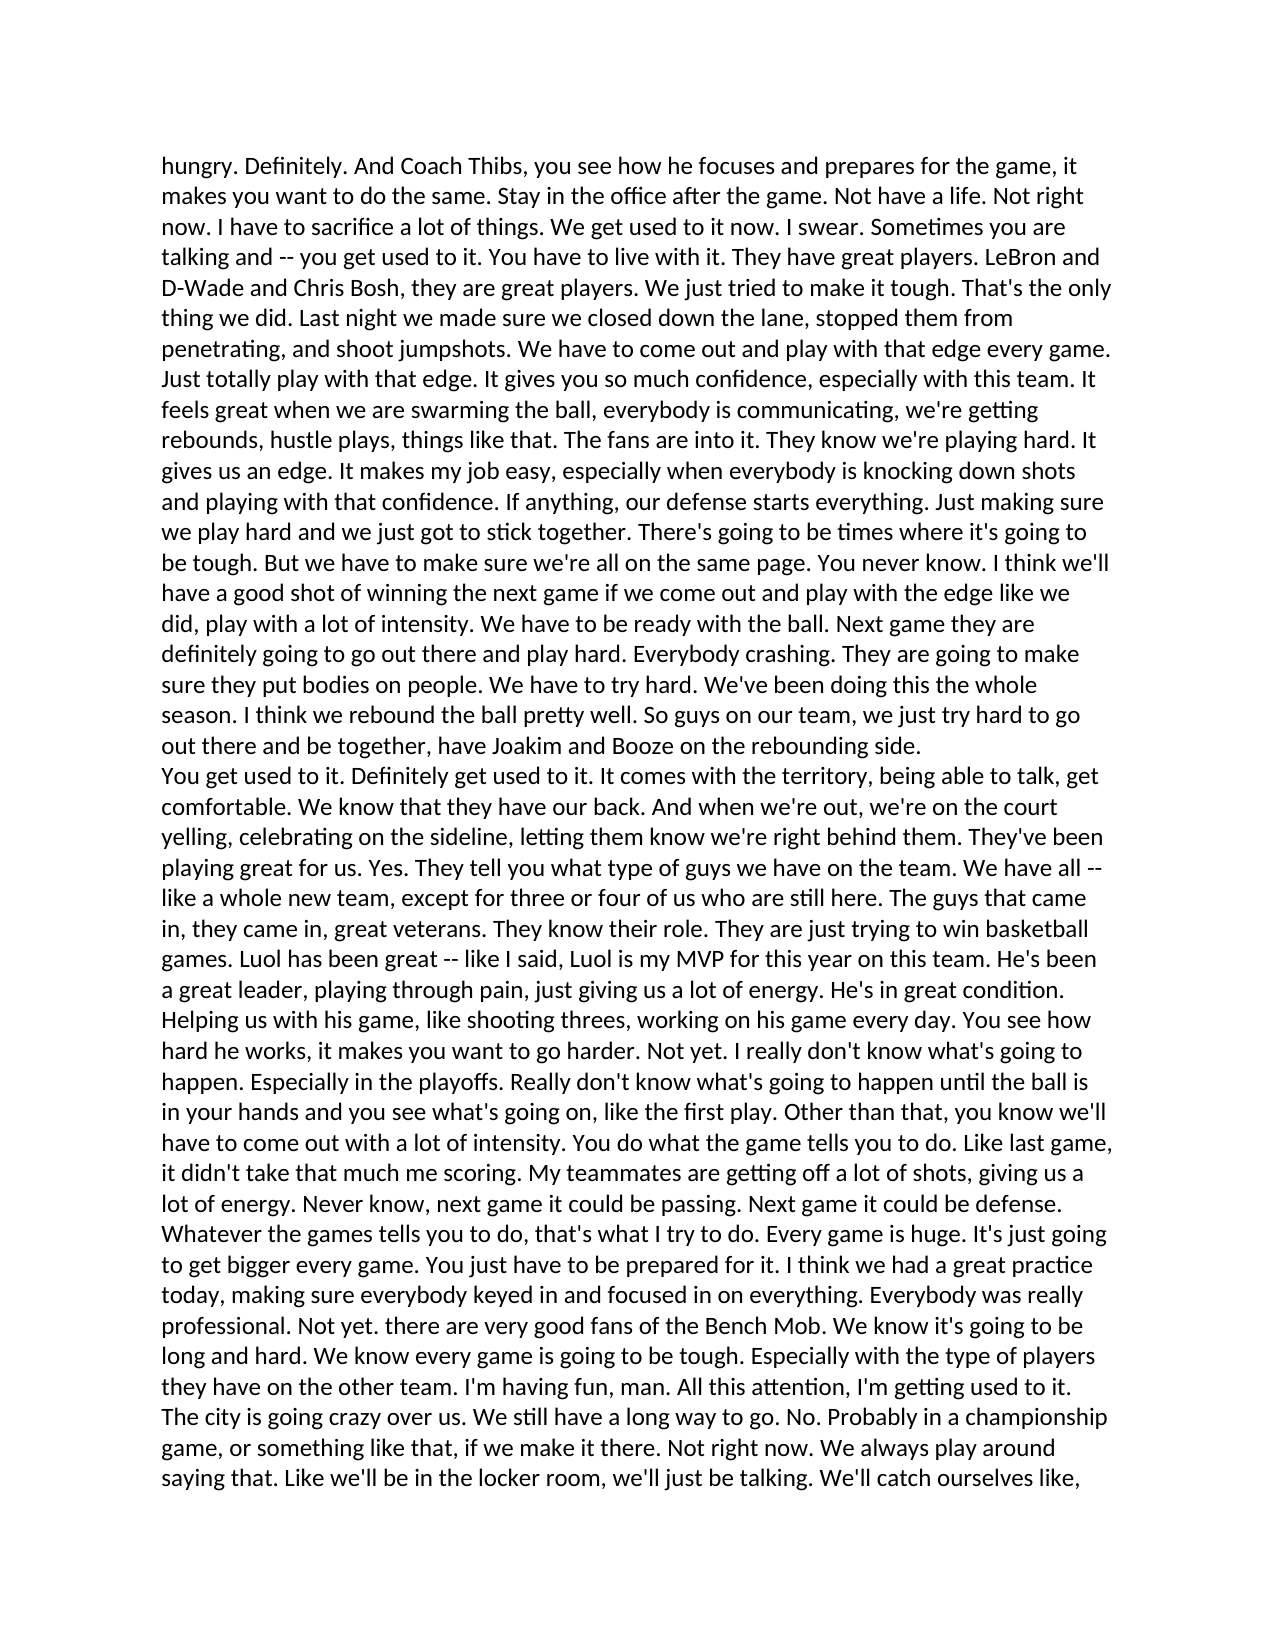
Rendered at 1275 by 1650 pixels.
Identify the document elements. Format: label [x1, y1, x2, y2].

table_cell [150, 760, 1125, 1493]
table_cell [150, 150, 1125, 760]
